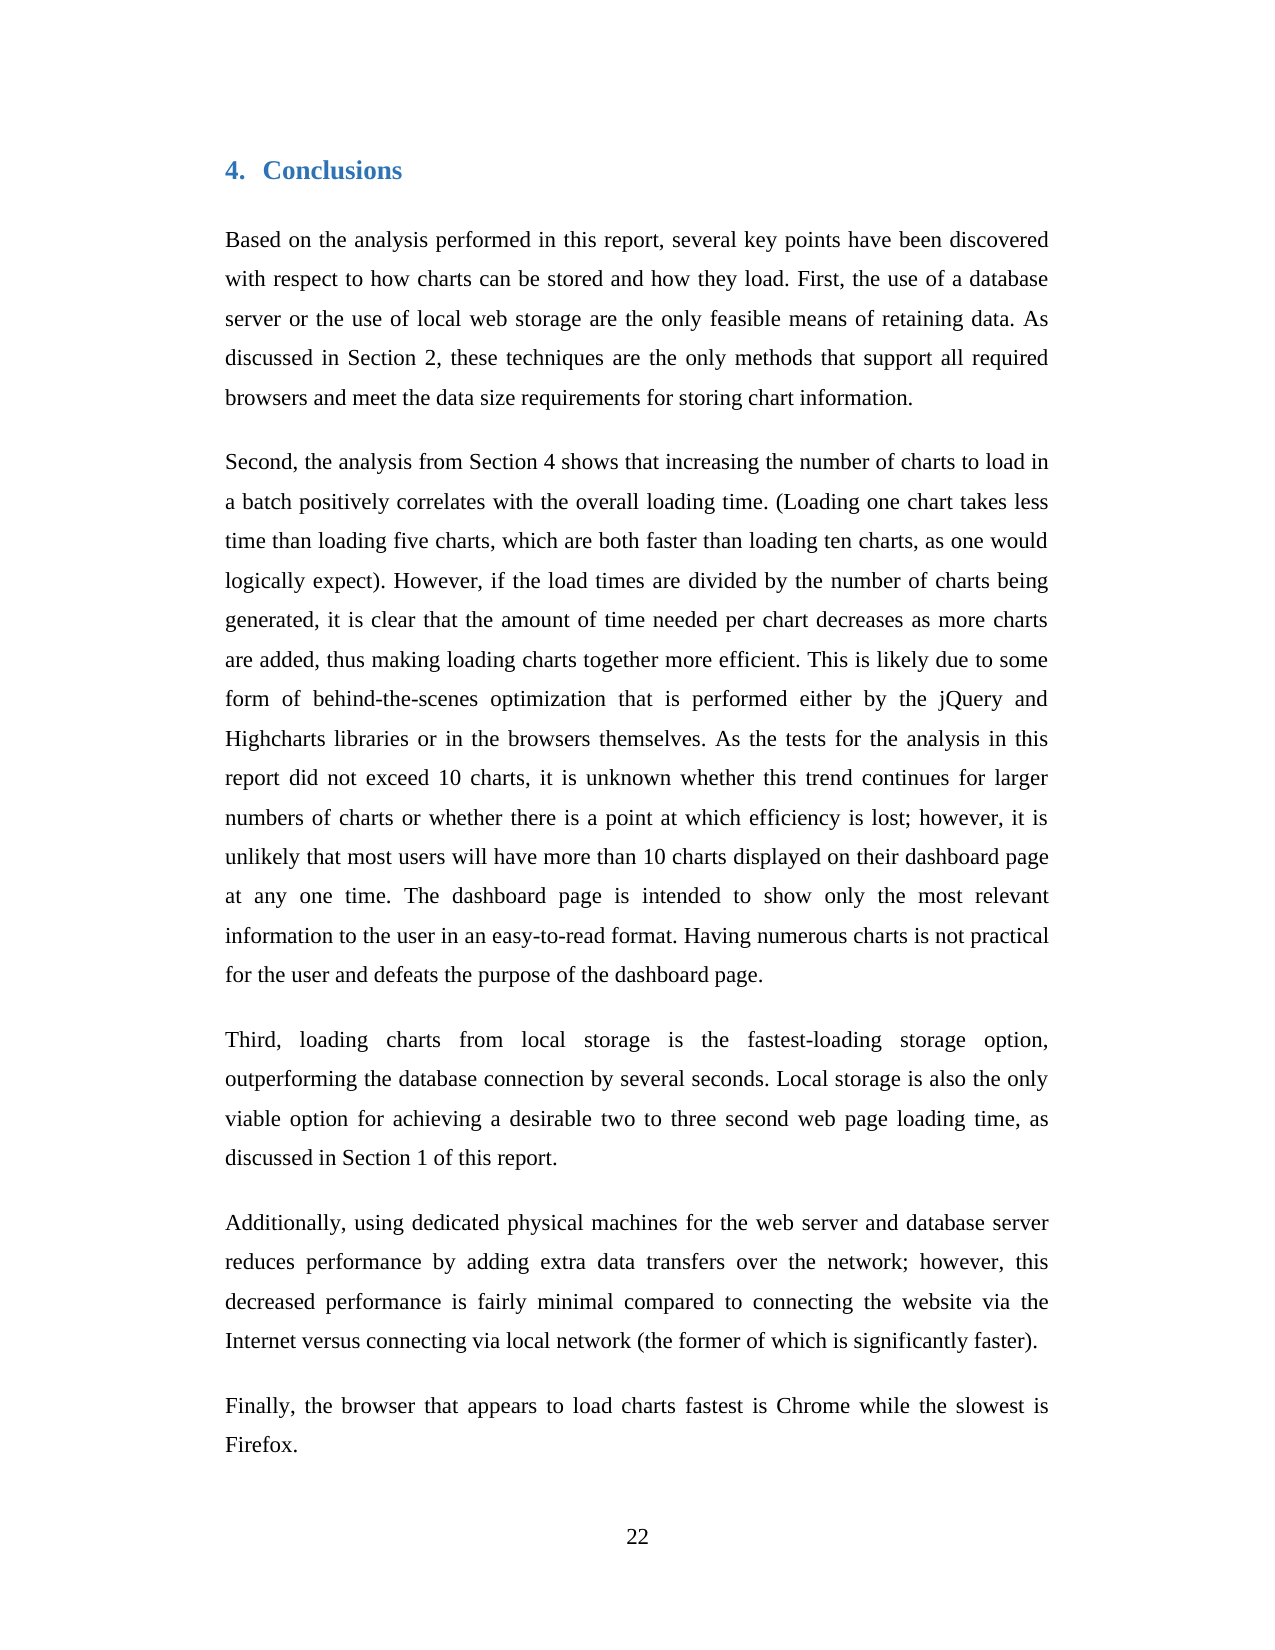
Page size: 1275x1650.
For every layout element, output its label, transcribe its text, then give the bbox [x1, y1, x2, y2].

text Additionally, using dedicated physical machines for the web server and database server reduces performance by adding extra data transfers over the network; however, this decreased performance is fairly minimal compared to connecting the website via the Internet versus connecting via local network (the former of which is significantly faster). [225, 1209, 1050, 1354]
text Second, the analysis from Section 4 shows that increasing the number of charts to load in a batch positively correlates with the overall loading time. (Loading one chart takes less time than loading five charts, which are both faster than loading ten charts, as one would logically expect). However, if the load times are divided by the number of charts being generated, it is clear that the amount of time needed per chart decreases as more charts are added, thus making loading charts together more efficient. This is likely due to some form of behind-the-scenes optimization that is performed either by the jQuery and Highcharts libraries or in the browsers themselves. As the tests for the analysis in this report did not exceed 10 charts, it is unknown whether this trend continues for larger numbers of charts or whether there is a point at which efficiency is lost; however, it is unlikely that most users will have more than 10 charts displayed on their dashboard page at any one time. The dashboard page is intended to show only the most relevant information to the user in an easy-to-read format. Having numerous charts is not practical for the user and defeats the purpose of the dashboard page. [225, 448, 1050, 988]
text Based on the analysis performed in this report, several key points have been discovered with respect to how charts can be stored and how they load. First, the use of a database server or the use of local web storage are the only feasible means of retaining data. As discussed in Section 2, these techniques are the only methods that support all required browsers and meet the data size requirements for storing chart information. [225, 226, 1050, 410]
text Finally, the browser that appears to load charts fastest is Chrome while the slowest is Firefox. [225, 1392, 1050, 1458]
subtitle Conclusions [225, 154, 1050, 185]
